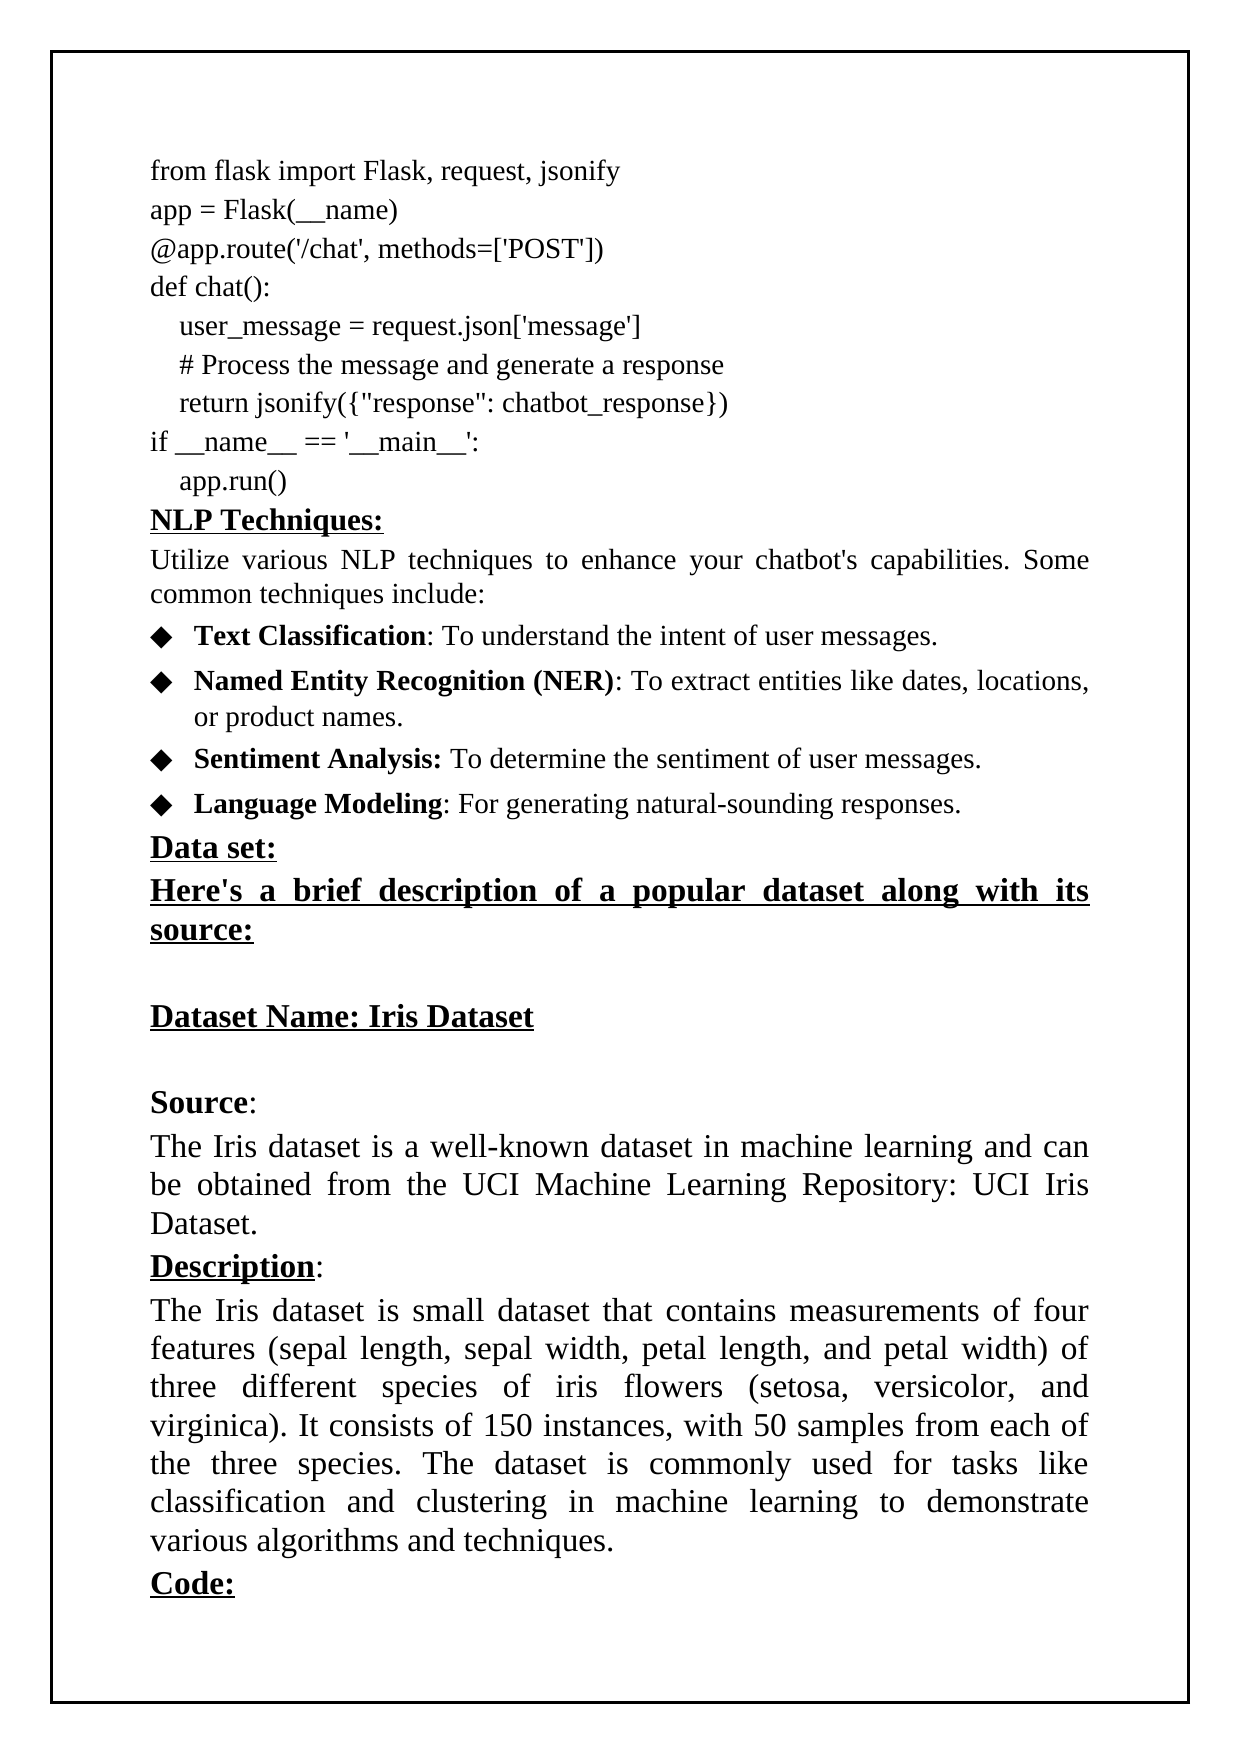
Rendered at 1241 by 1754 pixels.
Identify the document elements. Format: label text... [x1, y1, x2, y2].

subtitle Dataset Name: Iris Dataset [150, 996, 1090, 1034]
subtitle Data set: [150, 827, 1090, 866]
subtitle Named Entity Recognition (NER): To extract entities like dates, locations, or product names. [150, 659, 1090, 733]
subtitle NLP Techniques: [150, 501, 1090, 537]
subtitle Sentiment Analysis: To determine the sentiment of user messages. [150, 738, 1090, 777]
subtitle app.run() [150, 463, 1090, 496]
subtitle The Iris dataset is a well-known dataset in machine learning and can be obtained from the UCI Machine Learning Repository: UCI Iris Dataset. [150, 1126, 1090, 1241]
subtitle user_message = request.json['message'] [150, 308, 1090, 342]
subtitle @app.route('/chat', methods=['POST']) [150, 231, 1090, 264]
subtitle return jsonify({"response": chatbot_response}) [150, 385, 1090, 419]
subtitle Language Modeling: For generating natural-sounding responses. [150, 782, 1090, 822]
subtitle Here's a brief description of a popular dataset along with its source: [150, 906, 1090, 947]
subtitle def chat(): [150, 269, 1090, 303]
subtitle Here's a brief description of a popular dataset along with its source: [150, 871, 1090, 904]
subtitle Description: [150, 1246, 1090, 1285]
subtitle Source: [150, 1083, 1090, 1121]
subtitle Text Classification: To understand the intent of user messages. [150, 614, 1090, 654]
subtitle from flask import Flask, request, jsonify [150, 153, 1090, 187]
subtitle Utilize various NLP techniques to enhance your chatbot's capabilities. Some common techniques include: [150, 542, 1090, 609]
subtitle app = Flask(__name) [150, 192, 1090, 226]
subtitle The Iris dataset is small dataset that contains measurements of four features (sepal length, sepal width, petal length, and petal width) of three different species of iris flowers (setosa, versicolor, and virginica). It consists of 150 instances, with 50 samples from each of the three species. The dataset is commonly used for tasks like classification and clustering in machine learning to demonstrate various algorithms and techniques. [150, 1290, 1090, 1558]
subtitle if __name__ == '__main__': [150, 424, 1090, 458]
subtitle # Process the message and generate a response [150, 347, 1090, 380]
text Code: [150, 1563, 1090, 1602]
